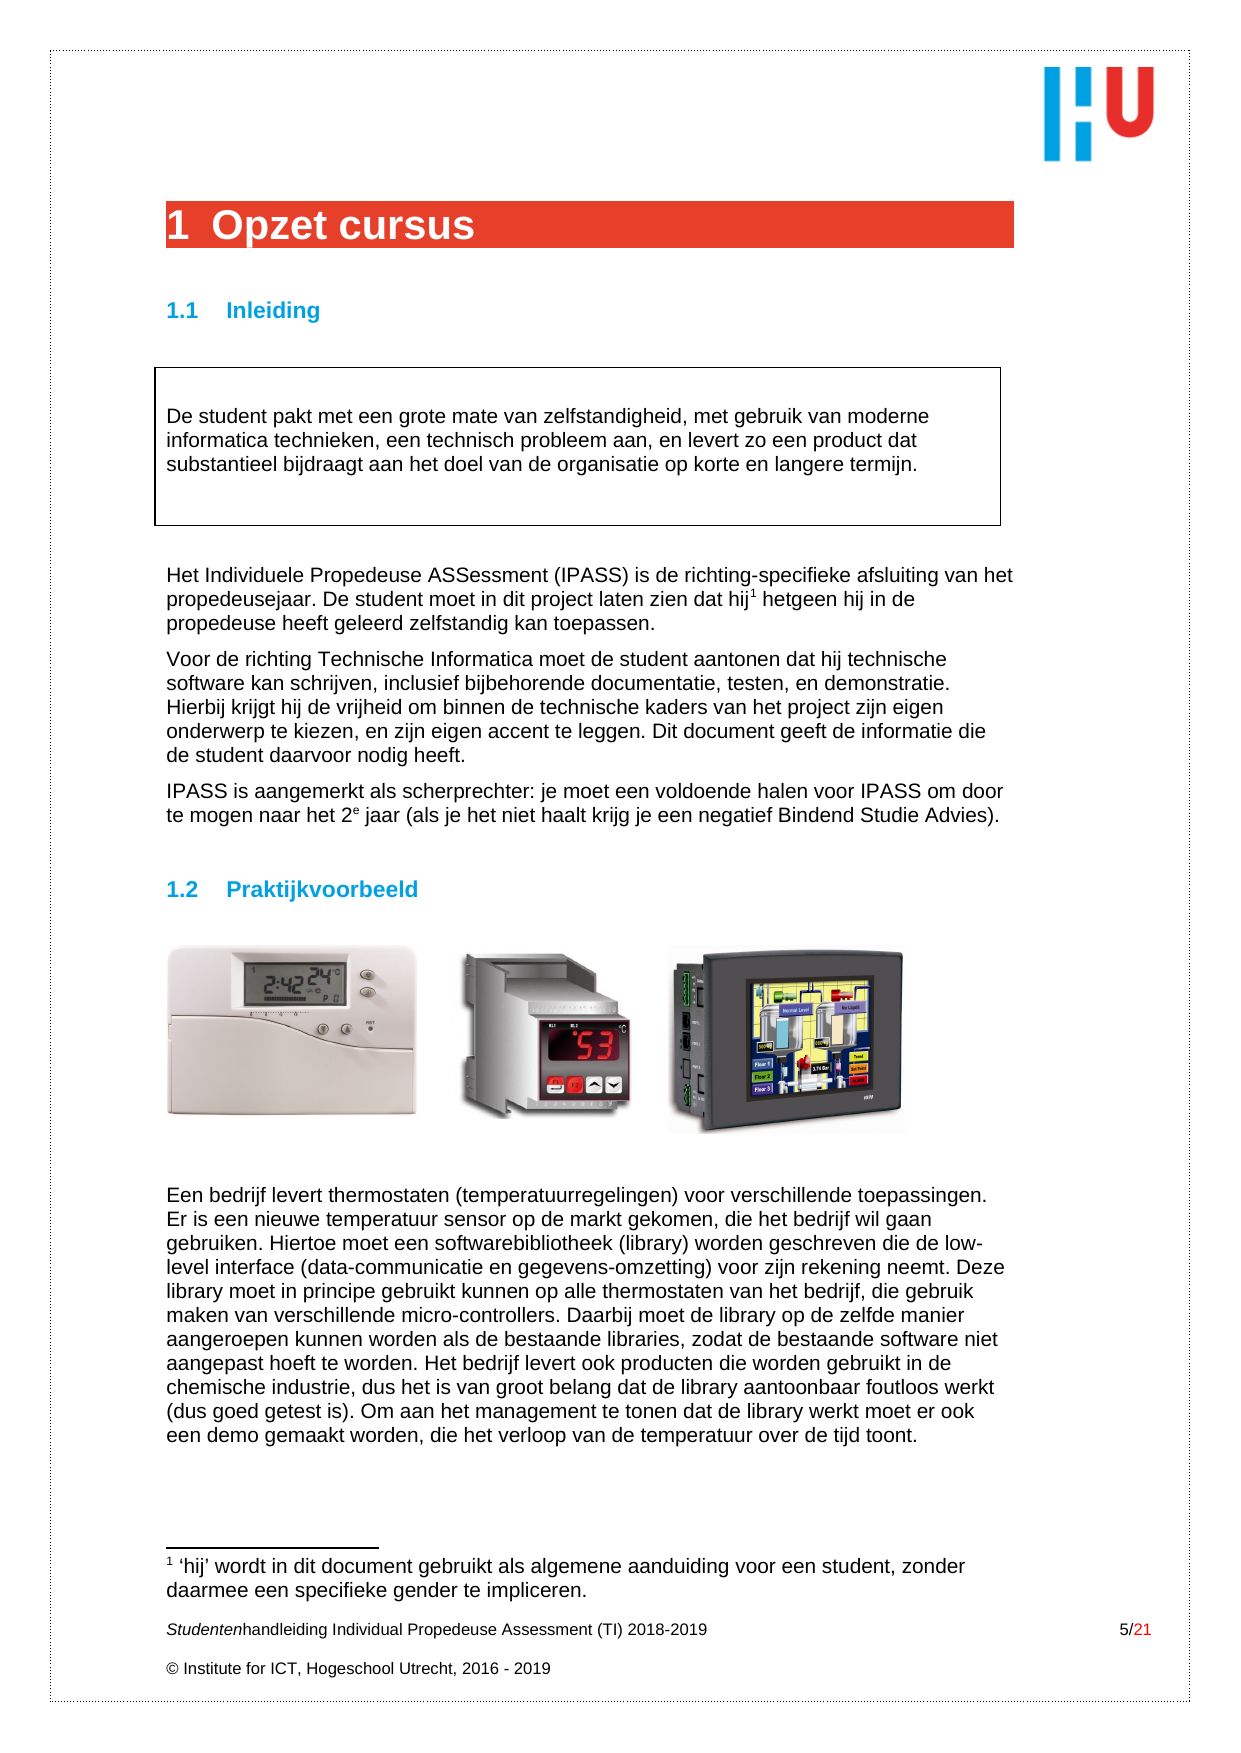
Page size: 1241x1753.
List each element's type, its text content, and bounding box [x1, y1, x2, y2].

text Een bedrijf levert thermostaten (temperatuurregelingen) voor verschillende toepassingen. Er is een nieuwe temperatuur sensor op de markt gekomen, die het bedrijf wil gaan gebruiken. Hiertoe moet een softwarebibliotheek (library) worden geschreven die de low-level interface (data-communicatie en gegevens-omzetting) voor zijn rekening neemt. Deze library moet in principe gebruikt kunnen op alle thermostaten van het bedrijf, die gebruik maken van verschillende micro-controllers. Daarbij moet de library op de zelfde manier aangeroepen kunnen worden als de bestaande libraries, zodat de bestaande software niet aangepast hoeft te worden. Het bedrijf levert ook producten die worden gebruikt in de chemische industrie, dus het is van groot belang dat de library aantoonbaar foutloos werkt (dus goed getest is). Om aan het management te tonen dat de library werkt moet er ook een demo gemaakt worden, die het verloop van de temperatuur over de tijd toont. [166, 1183, 1014, 1447]
table_header [155, 945, 437, 1147]
table_header De student pakt met een grote mate van zelfstandigheid, met gebruik van moderne informatica technieken, een technisch probleem aan, en levert zo een product dat substantieel bijdraagt aan het doel van de organisatie op korte en langere termijn. [156, 368, 1000, 525]
text IPASS is aangemerkt als scherprechter: je moet een voldoende halen voor IPASS om door te mogen naar het 2e jaar (als je het niet haalt krijg je een negatief Bindend Studie Advies). [166, 779, 1014, 827]
text Het Individuele Propedeuse ASSessment (IPASS) is de richting-specifieke afsluiting van het propedeusejaar. De student moet in dit project laten zien dat hij hetgeen hij in de propedeuse heeft geleerd zelfstandig kan toepassen. [166, 562, 1014, 634]
picture [166, 945, 418, 1116]
subtitle Praktijkvoorbeeld [166, 876, 1014, 902]
subtitle Opzet cursus [166, 201, 1014, 248]
picture [667, 945, 906, 1134]
picture [1025, 46, 1172, 174]
table_header [657, 945, 1001, 1147]
subtitle Inleiding [166, 297, 1014, 324]
picture [448, 945, 638, 1119]
text Voor de richting Technische Informatica moet de student aantonen dat hij technische software kan schrijven, inclusief bijbehorende documentatie, testen, en demonstratie. Hierbij krijgt hij de vrijheid om binnen de technische kaders van het project zijn eigen onderwerp te kiezen, en zijn eigen accent te leggen. Dit document geeft de informatie die de student daarvoor nodig heeft. [166, 647, 1014, 767]
table_header [437, 945, 657, 1147]
